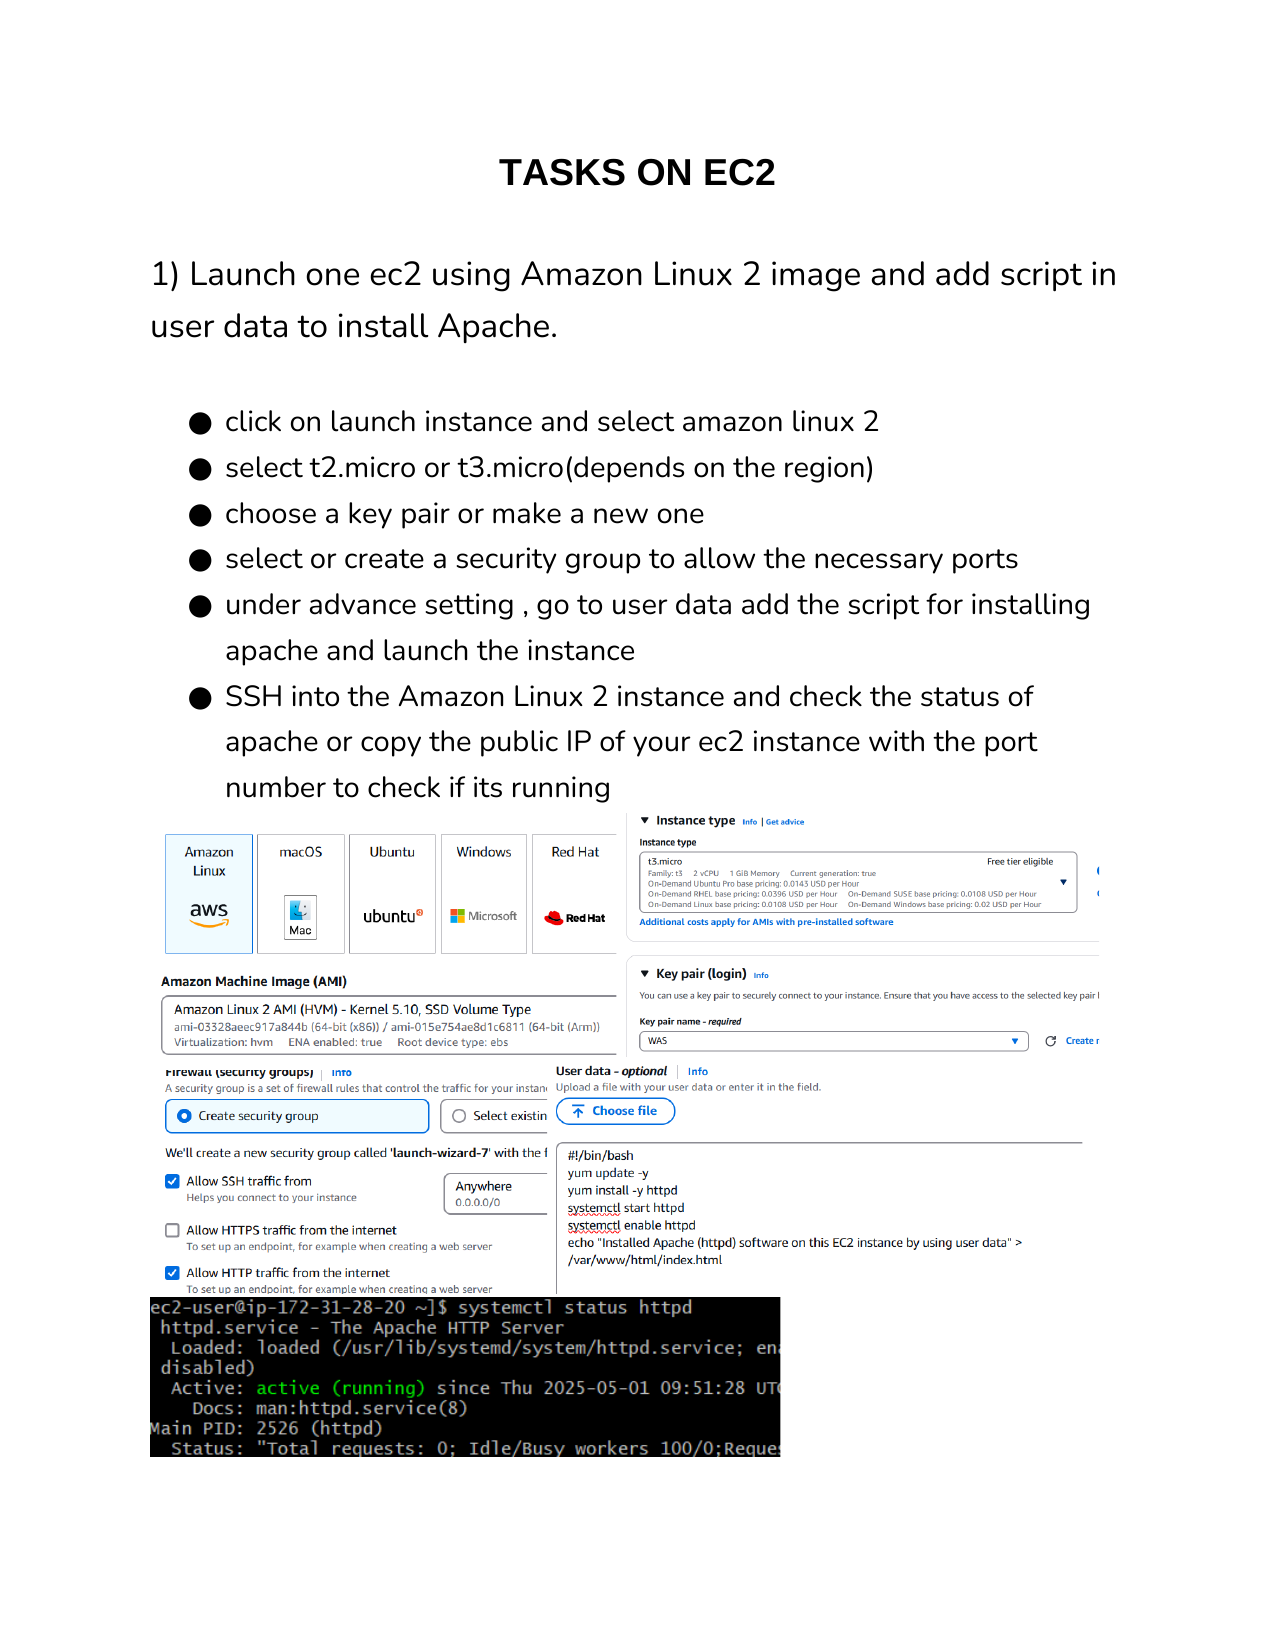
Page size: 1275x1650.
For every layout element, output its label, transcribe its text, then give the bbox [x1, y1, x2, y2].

text 1) Launch one ec2 using Amazon Linux 2 image and add script in user data to install Apache. [150, 252, 1125, 350]
list choose a key pair or make a new one [187, 494, 1125, 533]
picture [150, 1063, 1083, 1294]
list select t2.micro or t3.micro(depends on the region) [187, 448, 1125, 488]
list select or create a security group to allow the necessary ports [187, 539, 1125, 579]
picture [150, 825, 617, 1057]
list SSH into the Amazon Linux 2 instance and check the status of apache or copy the public IP of your ec2 instance with the port number to check if its running [187, 677, 1125, 808]
picture [625, 813, 1100, 1057]
list under advance setting , go to user data add the script for installing apache and launch the instance [187, 585, 1125, 671]
text TASKS ON EC2 [150, 150, 1125, 193]
list click on launch instance and select amazon linux 2 [187, 402, 1125, 442]
picture [150, 1297, 781, 1457]
